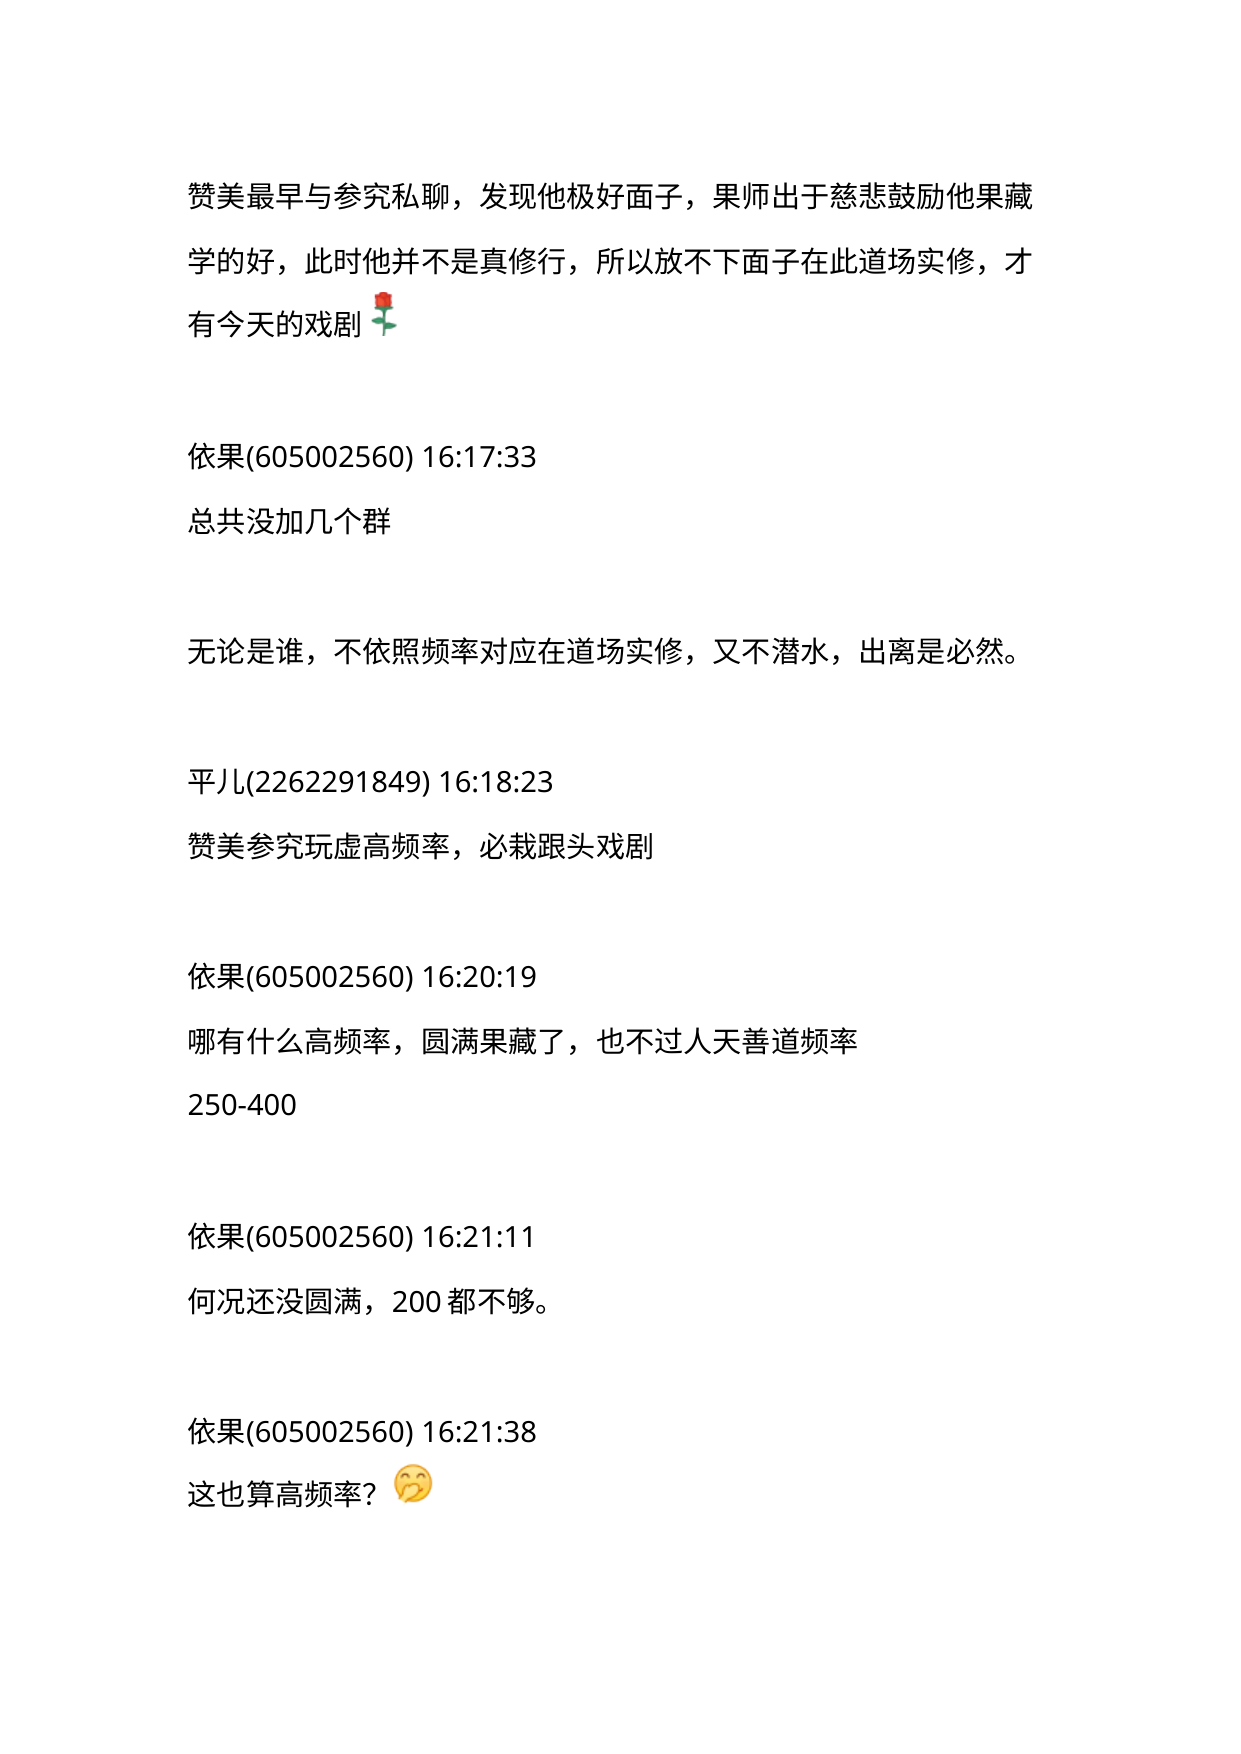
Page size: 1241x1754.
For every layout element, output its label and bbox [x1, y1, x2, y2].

picture [391, 1462, 436, 1506]
text [187, 162, 1053, 1527]
picture [362, 292, 407, 336]
